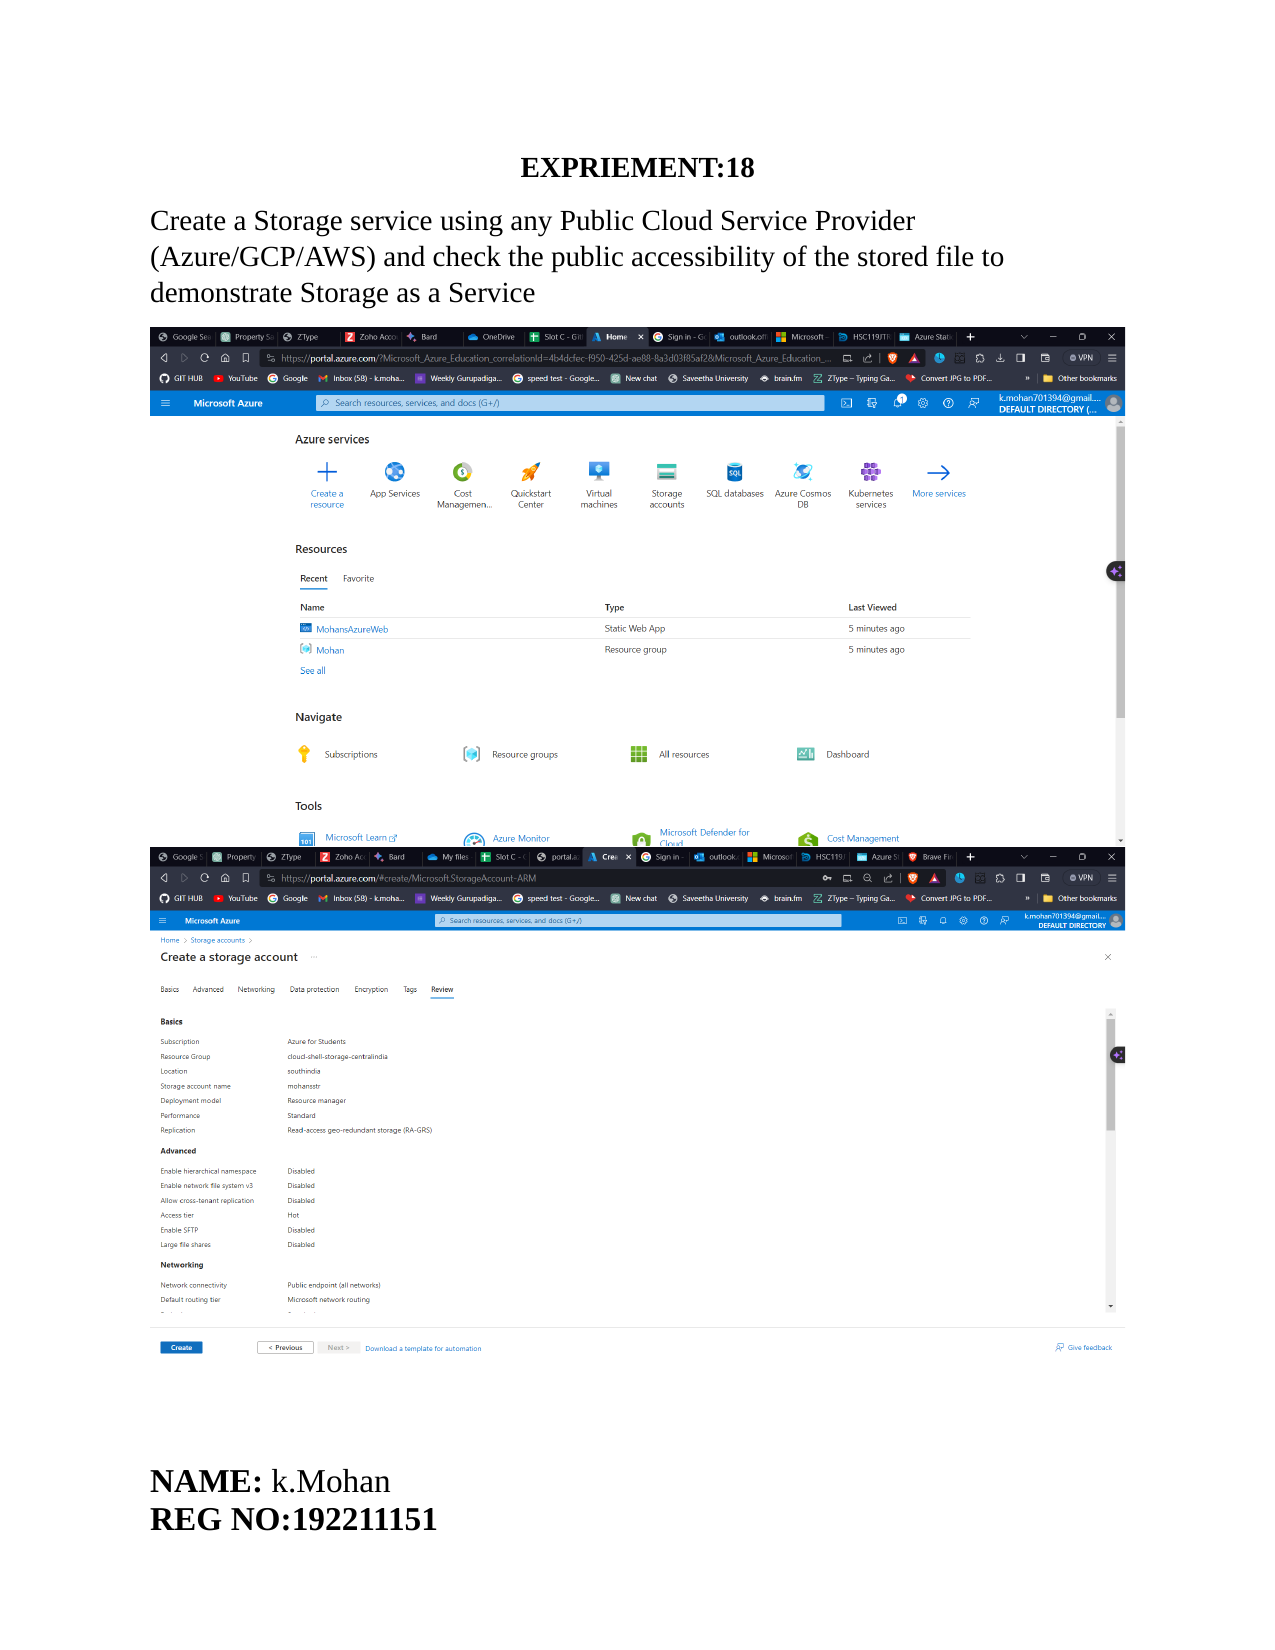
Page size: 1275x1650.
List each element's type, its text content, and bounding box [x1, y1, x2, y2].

text Create a Storage service using any Public Cloud Service Provider (Azure/GCP/AWS) and check the public accessibility of the stored file to demonstrate Storage as a Service [150, 203, 1125, 309]
picture [150, 327, 1125, 846]
picture [150, 847, 1125, 1366]
text EXPRIEMENT:18 [150, 150, 1125, 183]
